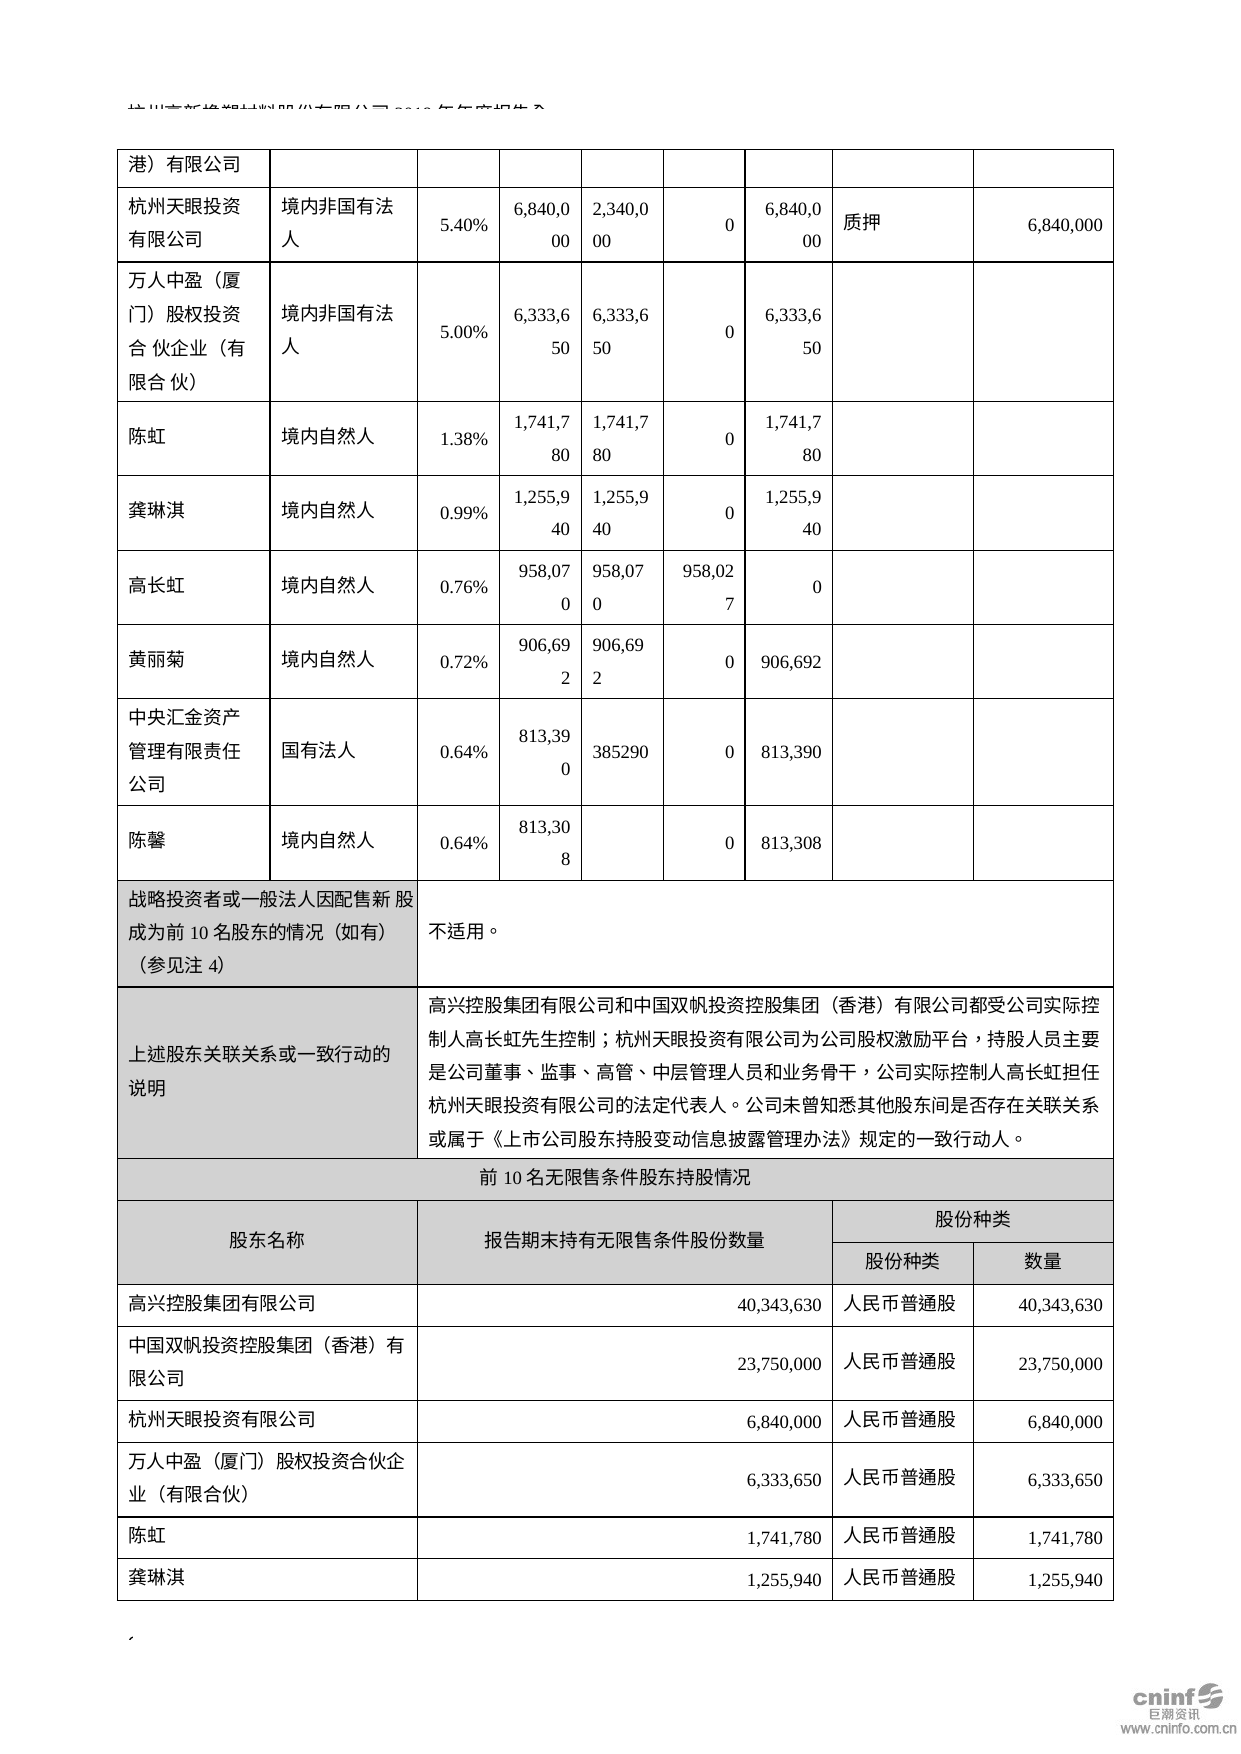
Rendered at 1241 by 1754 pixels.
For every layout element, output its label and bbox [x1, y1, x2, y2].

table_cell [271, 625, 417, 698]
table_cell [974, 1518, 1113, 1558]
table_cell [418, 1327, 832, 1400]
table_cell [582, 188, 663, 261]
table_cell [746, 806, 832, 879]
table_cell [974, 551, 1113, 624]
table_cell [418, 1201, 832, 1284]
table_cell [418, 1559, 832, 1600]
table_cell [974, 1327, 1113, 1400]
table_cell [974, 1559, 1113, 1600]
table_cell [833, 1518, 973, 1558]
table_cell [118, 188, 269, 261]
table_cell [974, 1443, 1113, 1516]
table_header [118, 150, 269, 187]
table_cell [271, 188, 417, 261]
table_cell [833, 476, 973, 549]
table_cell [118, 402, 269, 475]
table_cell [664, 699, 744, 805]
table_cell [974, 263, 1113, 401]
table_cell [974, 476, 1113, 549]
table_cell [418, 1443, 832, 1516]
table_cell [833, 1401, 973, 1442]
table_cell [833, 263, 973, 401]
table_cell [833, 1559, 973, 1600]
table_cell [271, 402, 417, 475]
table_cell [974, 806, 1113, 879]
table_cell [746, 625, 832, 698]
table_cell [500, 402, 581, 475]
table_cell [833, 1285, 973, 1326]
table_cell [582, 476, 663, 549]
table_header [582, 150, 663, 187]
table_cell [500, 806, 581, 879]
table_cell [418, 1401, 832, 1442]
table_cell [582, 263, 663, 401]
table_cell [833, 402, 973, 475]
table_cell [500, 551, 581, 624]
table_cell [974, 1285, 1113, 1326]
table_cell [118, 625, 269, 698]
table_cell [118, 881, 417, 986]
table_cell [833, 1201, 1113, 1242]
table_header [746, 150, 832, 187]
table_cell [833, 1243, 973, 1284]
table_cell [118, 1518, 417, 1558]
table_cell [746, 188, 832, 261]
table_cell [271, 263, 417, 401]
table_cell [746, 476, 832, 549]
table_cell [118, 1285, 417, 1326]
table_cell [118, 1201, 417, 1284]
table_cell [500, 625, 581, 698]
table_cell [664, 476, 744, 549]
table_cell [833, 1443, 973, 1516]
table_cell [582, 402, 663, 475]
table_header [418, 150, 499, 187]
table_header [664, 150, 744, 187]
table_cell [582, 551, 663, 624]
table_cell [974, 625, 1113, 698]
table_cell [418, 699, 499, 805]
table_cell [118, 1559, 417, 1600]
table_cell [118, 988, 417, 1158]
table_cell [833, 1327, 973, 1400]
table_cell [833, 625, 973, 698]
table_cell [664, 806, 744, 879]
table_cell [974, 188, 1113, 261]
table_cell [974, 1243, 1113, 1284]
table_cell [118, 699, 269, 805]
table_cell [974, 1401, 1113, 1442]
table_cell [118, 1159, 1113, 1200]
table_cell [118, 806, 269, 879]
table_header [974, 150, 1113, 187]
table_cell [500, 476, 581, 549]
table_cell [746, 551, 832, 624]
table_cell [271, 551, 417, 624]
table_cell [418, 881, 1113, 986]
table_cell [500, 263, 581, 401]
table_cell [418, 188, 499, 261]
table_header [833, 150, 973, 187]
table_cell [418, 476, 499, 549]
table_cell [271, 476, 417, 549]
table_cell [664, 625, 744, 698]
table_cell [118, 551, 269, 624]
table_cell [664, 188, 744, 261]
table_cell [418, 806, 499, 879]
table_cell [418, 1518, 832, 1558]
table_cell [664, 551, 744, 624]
picture [1115, 1680, 1240, 1737]
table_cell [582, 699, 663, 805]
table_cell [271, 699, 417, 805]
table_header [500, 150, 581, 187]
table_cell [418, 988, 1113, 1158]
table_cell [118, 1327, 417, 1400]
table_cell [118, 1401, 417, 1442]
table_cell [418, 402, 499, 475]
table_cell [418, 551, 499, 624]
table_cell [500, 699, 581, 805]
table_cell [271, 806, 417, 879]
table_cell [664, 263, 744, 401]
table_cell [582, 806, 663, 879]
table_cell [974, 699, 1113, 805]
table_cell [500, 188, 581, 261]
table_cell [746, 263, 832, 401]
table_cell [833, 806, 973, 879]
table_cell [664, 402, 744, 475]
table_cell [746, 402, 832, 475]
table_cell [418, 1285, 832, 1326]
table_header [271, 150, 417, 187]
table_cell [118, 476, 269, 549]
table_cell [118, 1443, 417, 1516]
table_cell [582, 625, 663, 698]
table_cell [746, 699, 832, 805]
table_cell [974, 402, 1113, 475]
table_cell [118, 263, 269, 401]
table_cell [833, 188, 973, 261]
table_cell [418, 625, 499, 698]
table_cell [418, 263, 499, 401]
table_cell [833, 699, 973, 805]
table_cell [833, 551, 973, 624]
